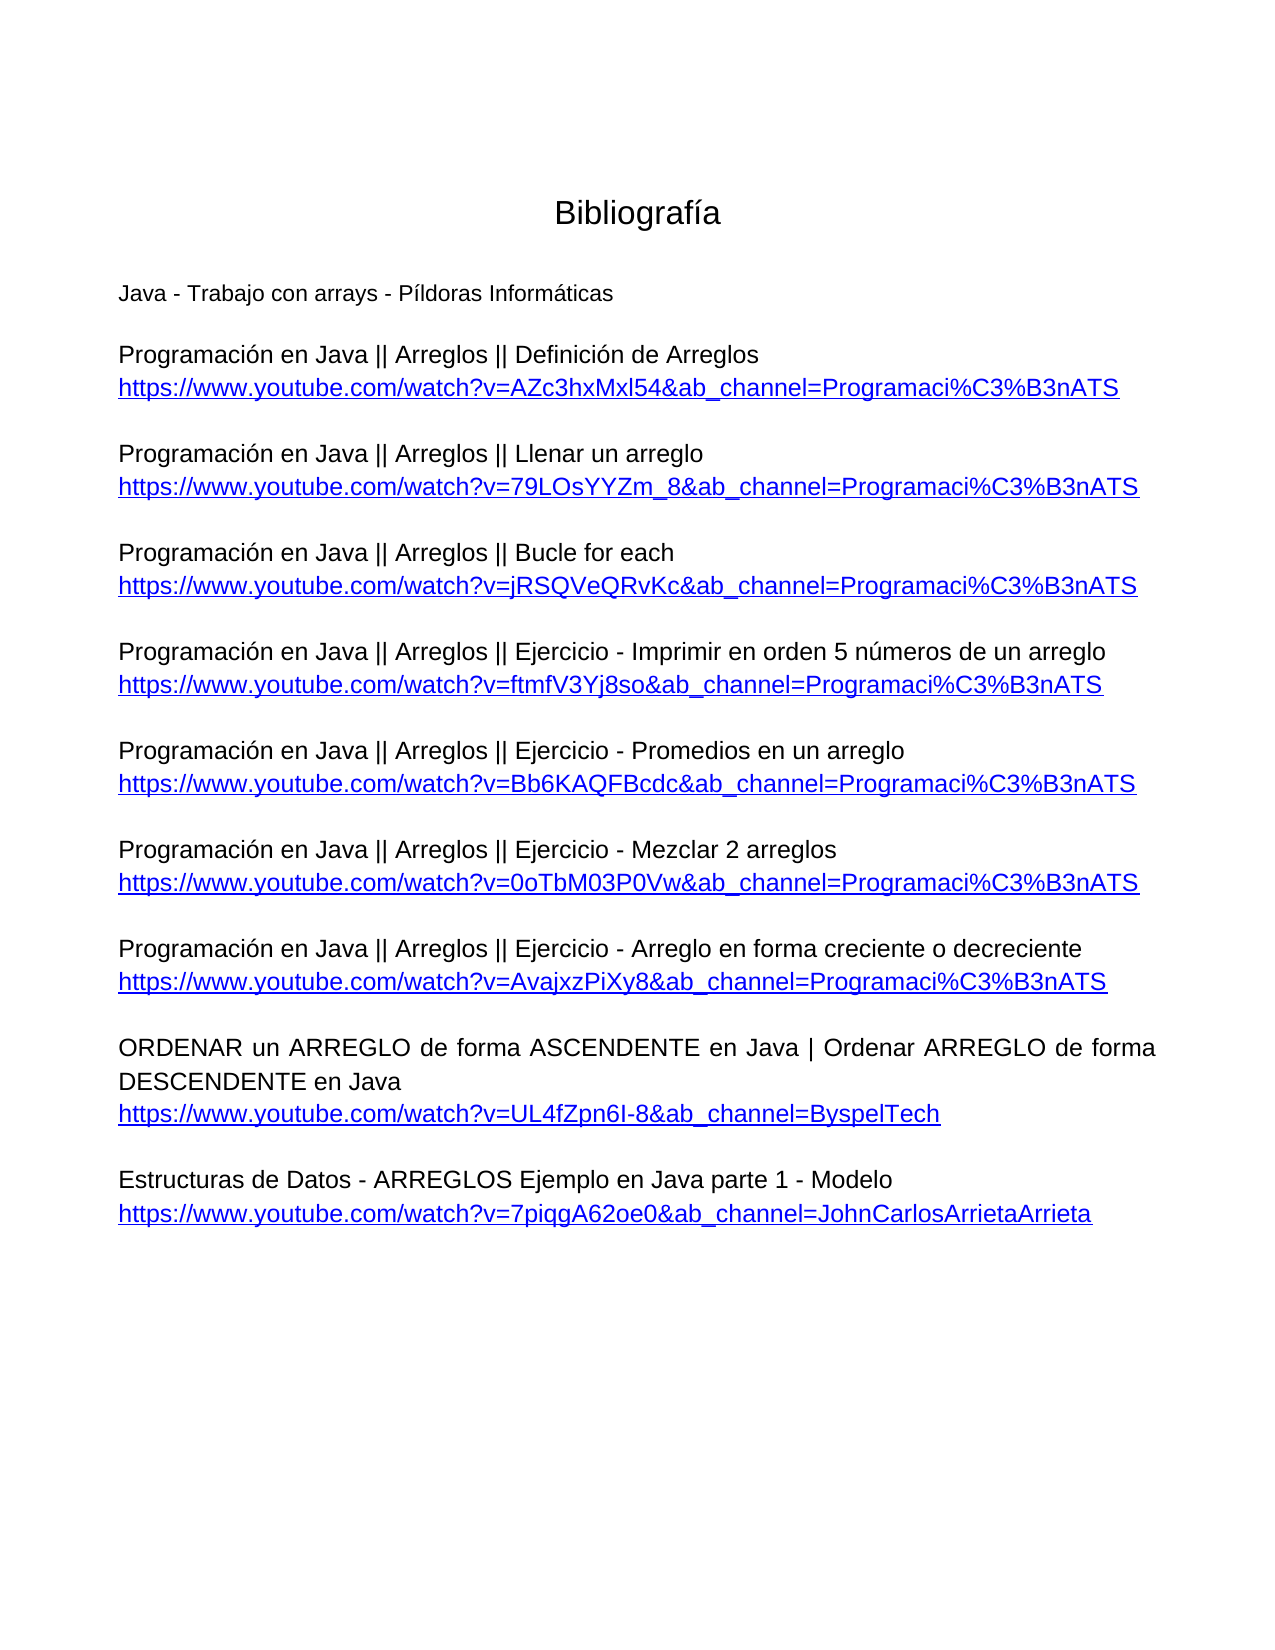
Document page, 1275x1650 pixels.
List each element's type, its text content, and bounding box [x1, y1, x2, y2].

subtitle Bibliografía [118, 193, 1157, 231]
text Programación en Java || Arreglos || Llenar un arreglo [118, 439, 1157, 468]
text Programación en Java || Arreglos || Bucle for each [118, 538, 1157, 567]
text https://www.youtube.com/watch?v=jRSQVeQRvKc&ab_channel=Programaci%C3%B3nATS [118, 571, 1157, 600]
text Java - Trabajo con arrays - Píldoras Informáticas [118, 279, 1157, 306]
text https://www.youtube.com/watch?v=AvajxzPiXy8&ab_channel=Programaci%C3%B3nATS [118, 967, 1157, 996]
text https://www.youtube.com/watch?v=79LOsYYZm_8&ab_channel=Programaci%C3%B3nATS [118, 472, 1157, 501]
text https://www.youtube.com/watch?v=UL4fZpn6I-8&ab_channel=ByspelTech [118, 1099, 1157, 1128]
text https://www.youtube.com/watch?v=0oTbM03P0Vw&ab_channel=Programaci%C3%B3nATS [118, 868, 1157, 897]
text Programación en Java || Arreglos || Ejercicio - Mezclar 2 arreglos [118, 835, 1157, 864]
text Programación en Java || Arreglos || Ejercicio - Promedios en un arreglo [118, 736, 1157, 765]
text ORDENAR un ARREGLO de forma ASCENDENTE en Java | Ordenar ARREGLO de forma DESCENDENTE en Java [118, 1033, 1157, 1095]
text Programación en Java || Arreglos || Ejercicio - Imprimir en orden 5 números de un arreglo [118, 637, 1157, 666]
text Estructuras de Datos - ARREGLOS Ejemplo en Java parte 1 - Modelo [118, 1166, 1157, 1194]
text Programación en Java || Arreglos || Definición de Arreglos [118, 340, 1157, 369]
text https://www.youtube.com/watch?v=AZc3hxMxl54&ab_channel=Programaci%C3%B3nATS [118, 373, 1157, 402]
text https://www.youtube.com/watch?v=Bb6KAQFBcdc&ab_channel=Programaci%C3%B3nATS [118, 769, 1157, 798]
text https://www.youtube.com/watch?v=7piqgA62oe0&ab_channel=JohnCarlosArrietaArrieta [118, 1198, 1157, 1227]
text Programación en Java || Arreglos || Ejercicio - Arreglo en forma creciente o decreciente [118, 934, 1157, 963]
text https://www.youtube.com/watch?v=ftmfV3Yj8so&ab_channel=Programaci%C3%B3nATS [118, 670, 1157, 699]
